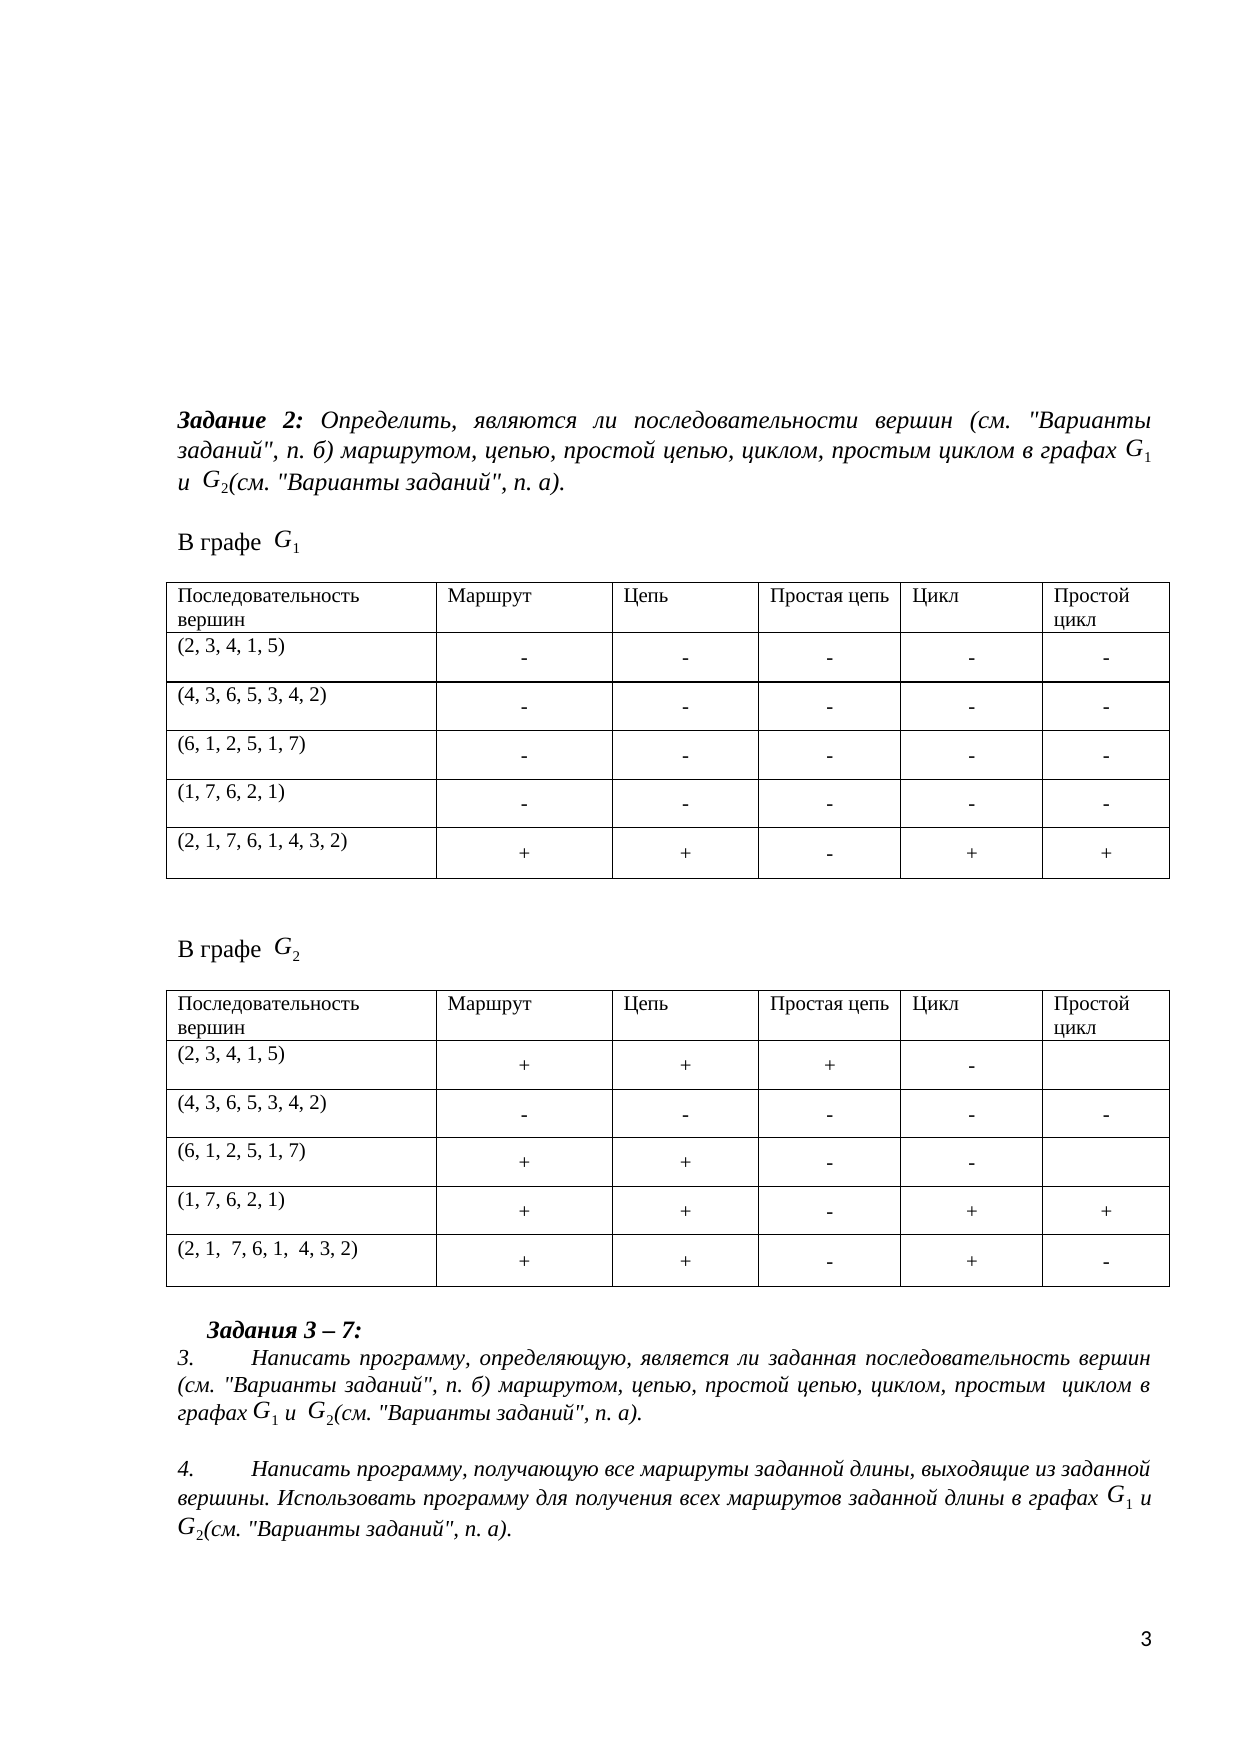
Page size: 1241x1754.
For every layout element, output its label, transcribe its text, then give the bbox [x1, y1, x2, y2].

table_cell - [613, 683, 758, 730]
list Написать программу, получающую все маршруты заданной длины, выходящие из заданной вершины. Использовать программу для получения всех маршрутов заданной длины в графах и (см. "Варианты заданий", п. а). [177, 1455, 1152, 1544]
table_cell - [759, 731, 900, 778]
table_cell - [901, 633, 1042, 681]
table_cell - [437, 683, 612, 730]
table_cell - [759, 1187, 900, 1234]
table_cell [1043, 1138, 1169, 1186]
table_header Цикл [901, 583, 1042, 632]
table_cell - [901, 1041, 1042, 1089]
table_cell - [1043, 1235, 1169, 1286]
table_cell + [437, 1138, 612, 1186]
table_cell + [613, 1187, 758, 1234]
table_cell - [1043, 633, 1169, 681]
table_header Маршрут [437, 991, 612, 1039]
table_cell - [437, 633, 612, 681]
table_header Последовательность вершин [167, 583, 436, 632]
table_cell + [437, 1235, 612, 1286]
table_cell (1, 7, 6, 2, 1) [167, 1187, 436, 1234]
table_header Простой цикл [1043, 583, 1169, 632]
table_cell - [1043, 780, 1169, 827]
table_header Цепь [613, 991, 758, 1039]
table_header Простая цепь [759, 583, 900, 632]
table_cell - [901, 780, 1042, 827]
table_cell - [901, 1090, 1042, 1137]
text В графе [177, 526, 1152, 557]
table_cell + [1043, 828, 1169, 878]
table_cell + [613, 828, 758, 878]
table_cell - [759, 1138, 900, 1186]
table_header Простой цикл [1043, 991, 1169, 1039]
table_cell + [437, 1187, 612, 1234]
table_cell (2, 3, 4, 1, 5) [167, 1041, 436, 1089]
table_cell (6, 1, 2, 5, 1, 7) [167, 731, 436, 778]
table_cell (1, 7, 6, 2, 1) [167, 780, 436, 827]
table_cell + [613, 1138, 758, 1186]
table_cell + [437, 828, 612, 878]
table_cell + [1043, 1187, 1169, 1234]
table_header Маршрут [437, 583, 612, 632]
table_cell (6, 1, 2, 5, 1, 7) [167, 1138, 436, 1186]
table_cell - [613, 731, 758, 778]
table_cell (4, 3, 6, 5, 3, 4, 2) [167, 683, 436, 730]
table_cell - [901, 731, 1042, 778]
table_header Последовательность вершин [167, 991, 436, 1039]
table_cell - [759, 1235, 900, 1286]
table_cell - [759, 780, 900, 827]
list Написать программу, определяющую, является ли заданная последовательность вершин (см. "Варианты заданий", п. б) маршрутом, цепью, простой цепью, циклом, простым циклом в графах и (см. "Варианты заданий", п. а). [177, 1344, 1152, 1428]
table_cell + [901, 1187, 1042, 1234]
table_cell - [613, 633, 758, 681]
text Задание 2: Определить, являются ли последовательности вершин (см. "Варианты заданий", п. б) маршрутом, цепью, простой цепью, циклом, простым циклом в графах и (см. "Варианты заданий", п. а). [177, 406, 1152, 497]
table_cell + [901, 828, 1042, 878]
table_cell - [437, 780, 612, 827]
table_cell - [759, 633, 900, 681]
table_cell (2, 1, 7, 6, 1, 4, 3, 2) [167, 828, 436, 878]
text В графе [177, 933, 1152, 964]
table_cell - [1043, 1090, 1169, 1137]
table_cell + [901, 1235, 1042, 1286]
text Задания 3 – 7: [177, 1316, 1152, 1344]
table_header Цикл [901, 991, 1042, 1039]
table_header Простая цепь [759, 991, 900, 1039]
table_cell - [901, 683, 1042, 730]
table_cell - [613, 780, 758, 827]
table_cell - [437, 731, 612, 778]
table_cell - [759, 828, 900, 878]
table_cell (2, 1, 7, 6, 1, 4, 3, 2) [167, 1235, 436, 1286]
table_cell - [759, 683, 900, 730]
table_cell + [759, 1041, 900, 1089]
table_cell - [1043, 731, 1169, 778]
table_cell [1043, 1041, 1169, 1089]
table_cell + [437, 1041, 612, 1089]
table_cell (4, 3, 6, 5, 3, 4, 2) [167, 1090, 436, 1137]
table_cell + [613, 1041, 758, 1089]
table_cell - [1043, 683, 1169, 730]
table_cell - [759, 1090, 900, 1137]
table_header Цепь [613, 583, 758, 632]
table_cell - [437, 1090, 612, 1137]
table_cell (2, 3, 4, 1, 5) [167, 633, 436, 681]
table_cell + [613, 1235, 758, 1286]
table_cell - [901, 1138, 1042, 1186]
table_cell - [613, 1090, 758, 1137]
